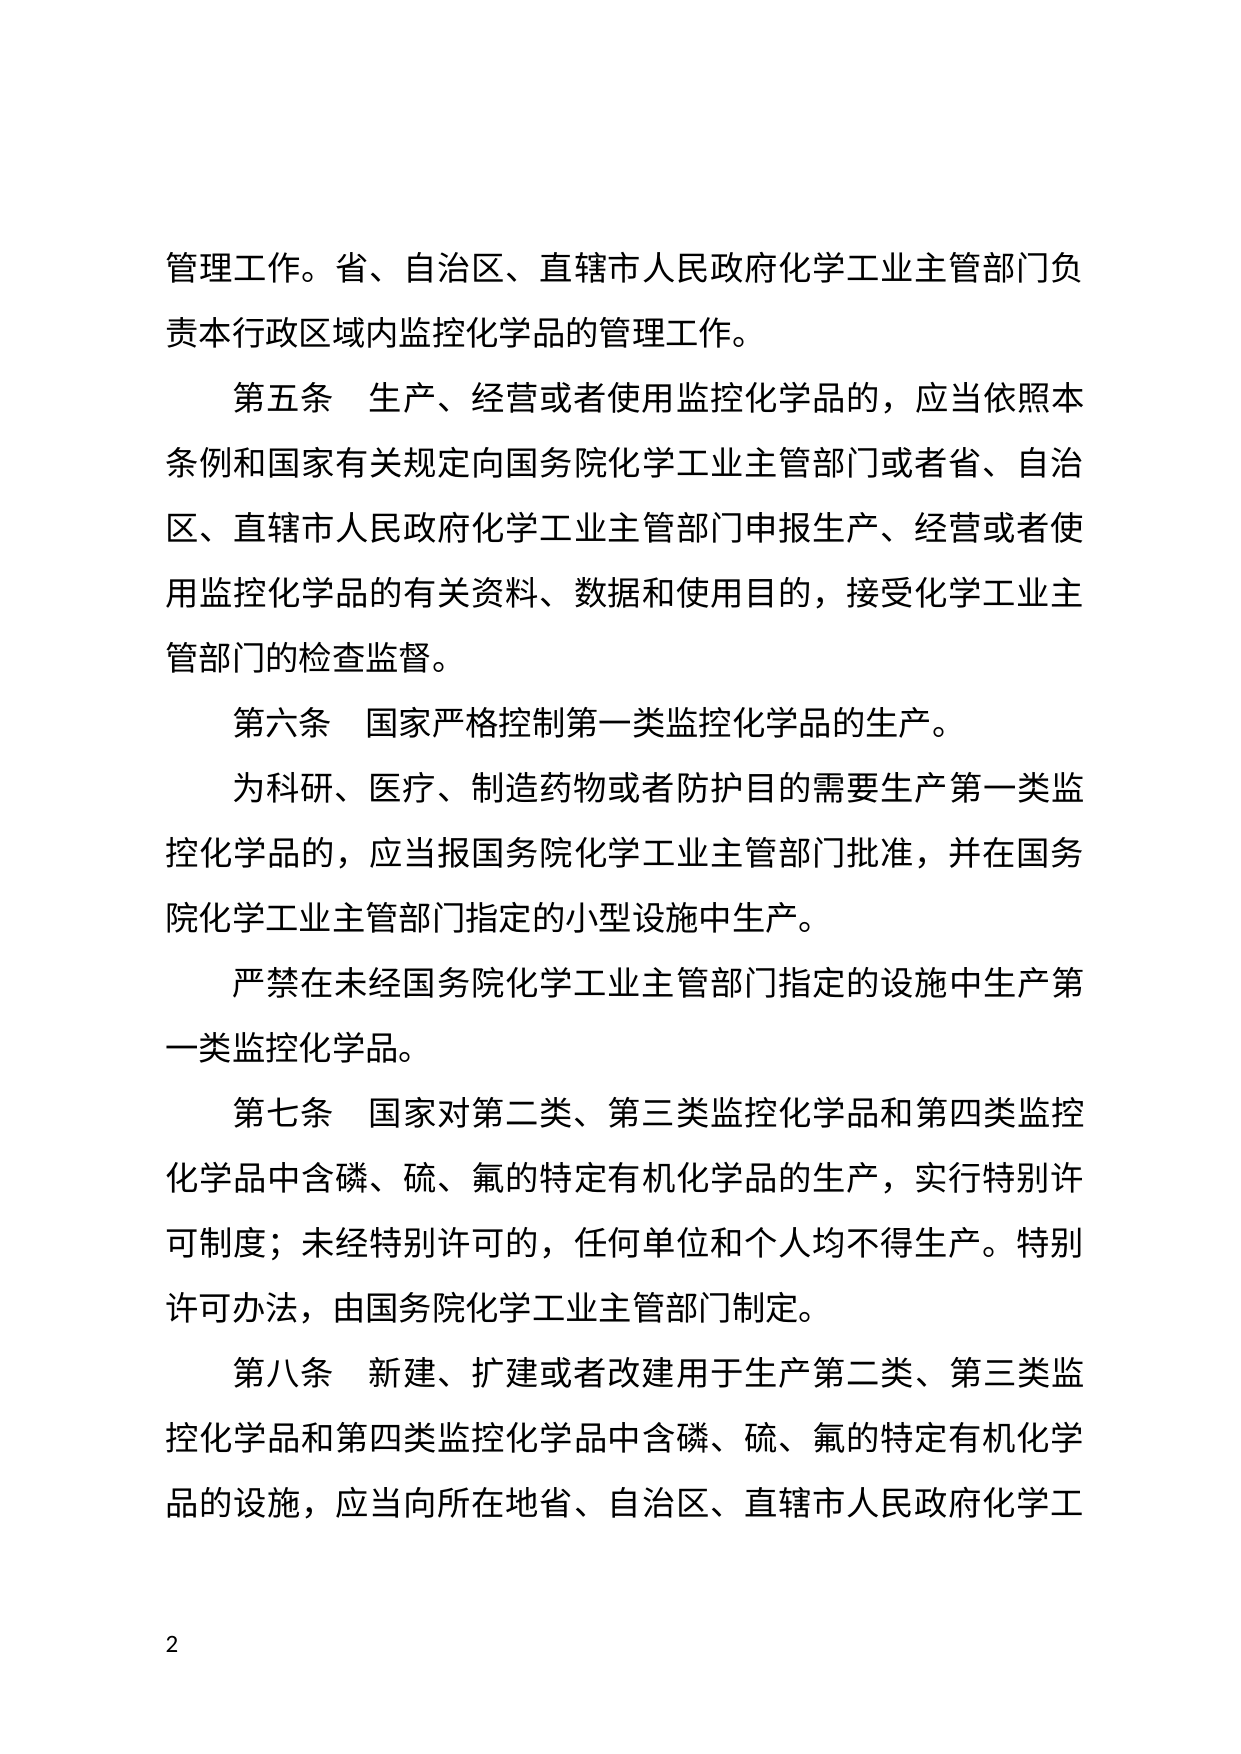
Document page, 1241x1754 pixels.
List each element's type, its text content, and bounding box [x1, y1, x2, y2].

text 严禁在未经国务院化学工业主管部门指定的设施中生产第一类监控化学品。 [165, 948, 1087, 1078]
text 第七条 国家对第二类、第三类监控化学品和第四类监控化学品中含磷、硫、氟的特定有机化学品的生产，实行特别许可制度；未经特别许可的，任何单位和个人均不得生产。特别许可办法，由国务院化学工业主管部门制定。 [165, 1078, 1087, 1338]
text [165, 233, 1087, 363]
text 为科研、医疗、制造药物或者防护目的需要生产第一类监控化学品的，应当报国务院化学工业主管部门批准，并在国务院化学工业主管部门指定的小型设施中生产。 [165, 753, 1087, 948]
text 第五条 生产、经营或者使用监控化学品的，应当依照本条例和国家有关规定向国务院化学工业主管部门或者省、自治区、直辖市人民政府化学工业主管部门申报生产、经营或者使用监控化学品的有关资料、数据和使用目的，接受化学工业主管部门的检查监督。 [165, 363, 1087, 688]
text 第六条 国家严格控制第一类监控化学品的生产。 [165, 688, 1087, 753]
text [165, 1338, 1087, 1533]
